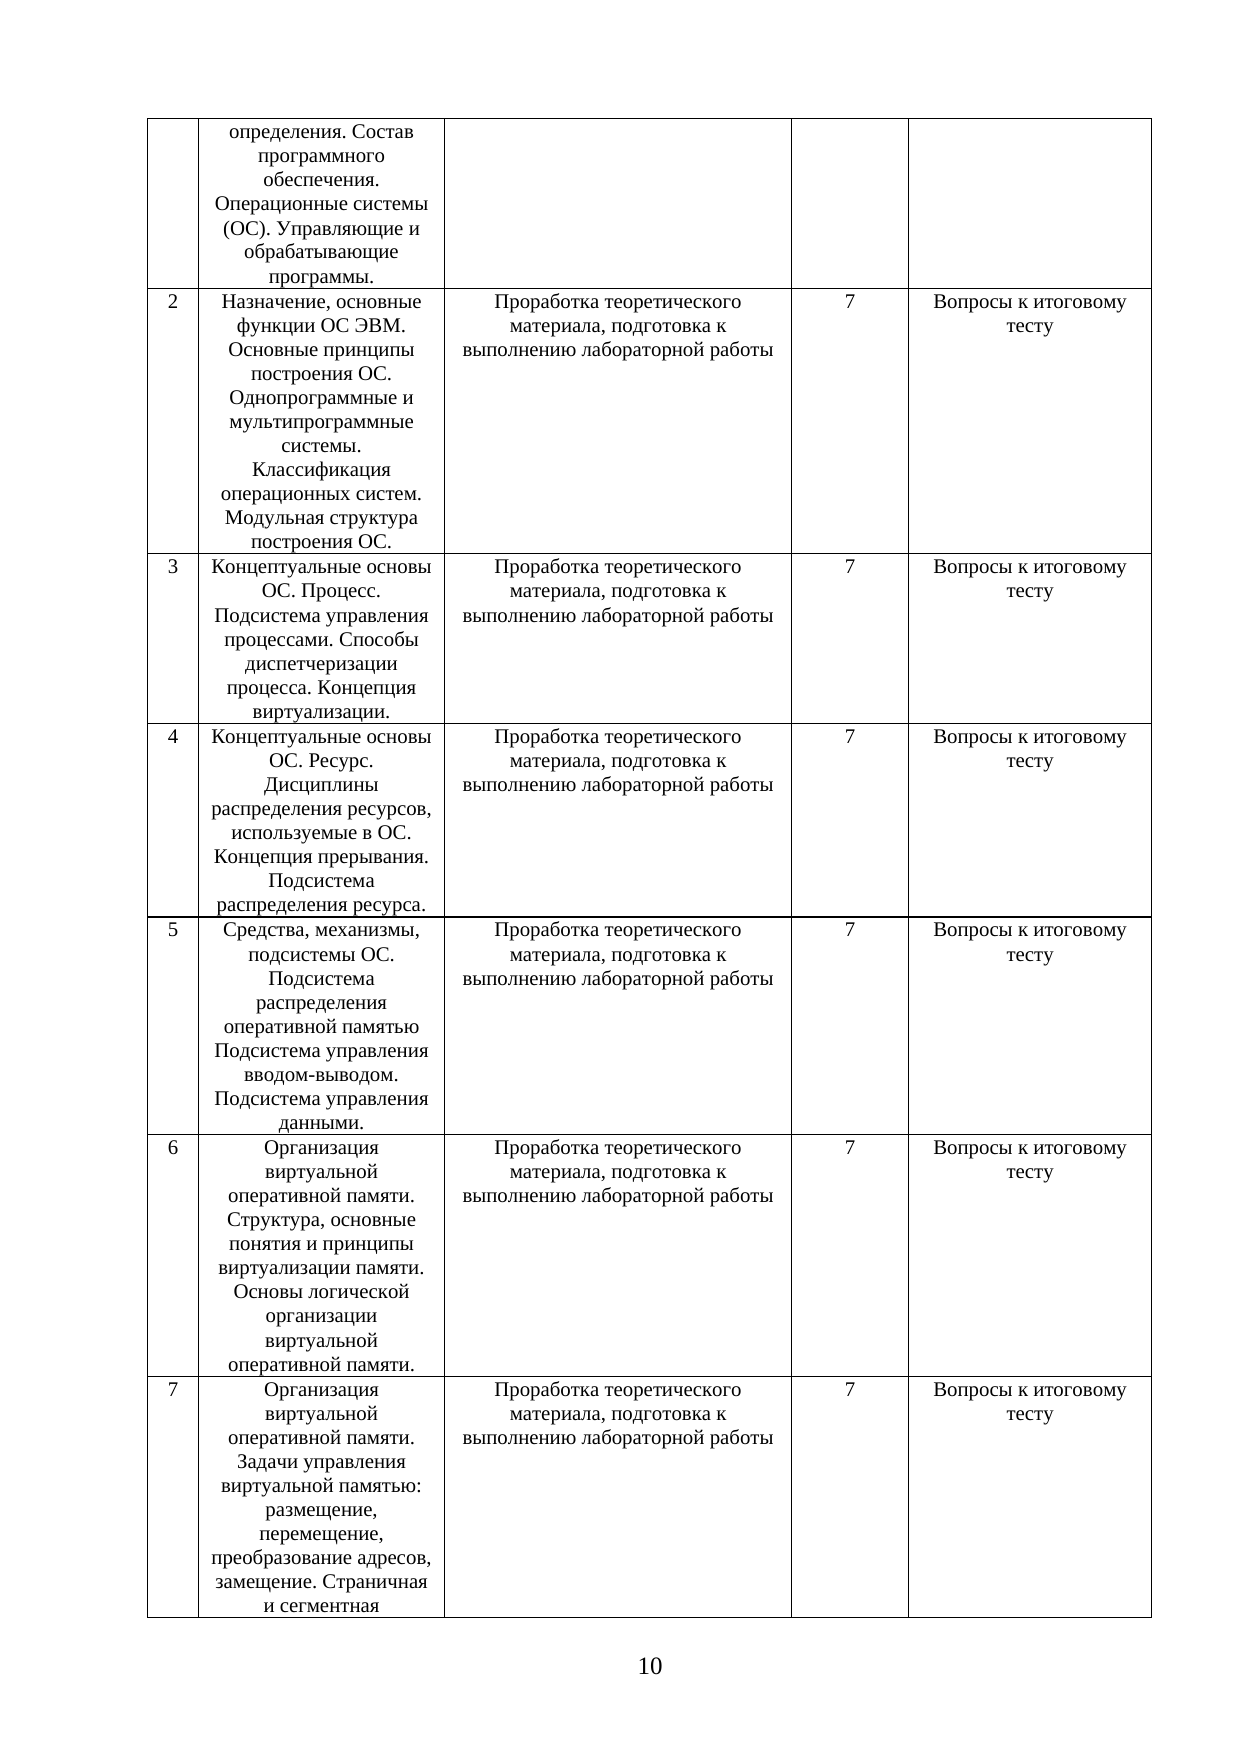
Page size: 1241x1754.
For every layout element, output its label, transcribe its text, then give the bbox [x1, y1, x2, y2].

table_cell Средства, механизмы, подсистемы ОС. Подсистема распределения оперативной памятью Подсистема управления вводом-выводом. Подсистема управления данными. [199, 918, 444, 1134]
table_cell 6 [148, 1135, 198, 1376]
table_cell 7 [792, 1377, 908, 1617]
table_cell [199, 119, 444, 288]
table_cell 2 [148, 289, 198, 553]
table_cell 7 [148, 1377, 198, 1617]
table_cell 7 [792, 289, 908, 553]
table_cell Вопросы к итоговому тесту [909, 918, 1151, 1134]
table_cell Вопросы к итоговому тесту [909, 554, 1151, 723]
table_cell Вопросы к итоговому тесту [909, 289, 1151, 553]
table_cell Проработка теоретического материала, подготовка к выполнению лабораторной работы [445, 724, 791, 916]
table_cell Проработка теоретического материала, подготовка к выполнению лабораторной работы [445, 918, 791, 1134]
table_cell Концептуальные основы ОС. Ресурс. Дисциплины распределения ресурсов, используемые в ОС. Концепция прерывания. Подсистема распределения ресурса. [199, 724, 444, 916]
table_cell 7 [792, 554, 908, 723]
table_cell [445, 119, 791, 288]
table_cell 7 [792, 724, 908, 916]
table_cell Проработка теоретического материала, подготовка к выполнению лабораторной работы [445, 554, 791, 723]
table_cell 6 [792, 119, 908, 288]
table_cell Проработка теоретического материала, подготовка к выполнению лабораторной работы [445, 289, 791, 553]
table_cell 4 [148, 724, 198, 916]
table_cell Проработка теоретического материала, подготовка к выполнению лабораторной работы [445, 1135, 791, 1376]
table_cell 1 [148, 119, 198, 288]
table_cell Вопросы к итоговому тесту [909, 724, 1151, 916]
table_cell Концептуальные основы ОС. Процесс. Подсистема управления процессами. Способы диспетчеризации процесса. Концепция виртуализации. [199, 554, 444, 723]
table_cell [909, 119, 1151, 288]
table_cell 5 [148, 918, 198, 1134]
table_cell 7 [792, 918, 908, 1134]
table_cell 3 [148, 554, 198, 723]
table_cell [199, 1377, 444, 1617]
table_cell 7 [792, 1135, 908, 1376]
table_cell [445, 1377, 791, 1617]
table_cell Назначение, основные функции ОС ЭВМ. Основные принципы построения ОС. Однопрограммные и мультипрограммные системы. Классификация операционных систем. Модульная структура построения ОС. [199, 289, 444, 553]
table_cell Вопросы к итоговому тесту [909, 1135, 1151, 1376]
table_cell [909, 1377, 1151, 1617]
table_cell Организация виртуальной оперативной памяти. Структура, основные понятия и принципы виртуализации памяти. Основы логической организации виртуальной оперативной памяти. [199, 1135, 444, 1376]
